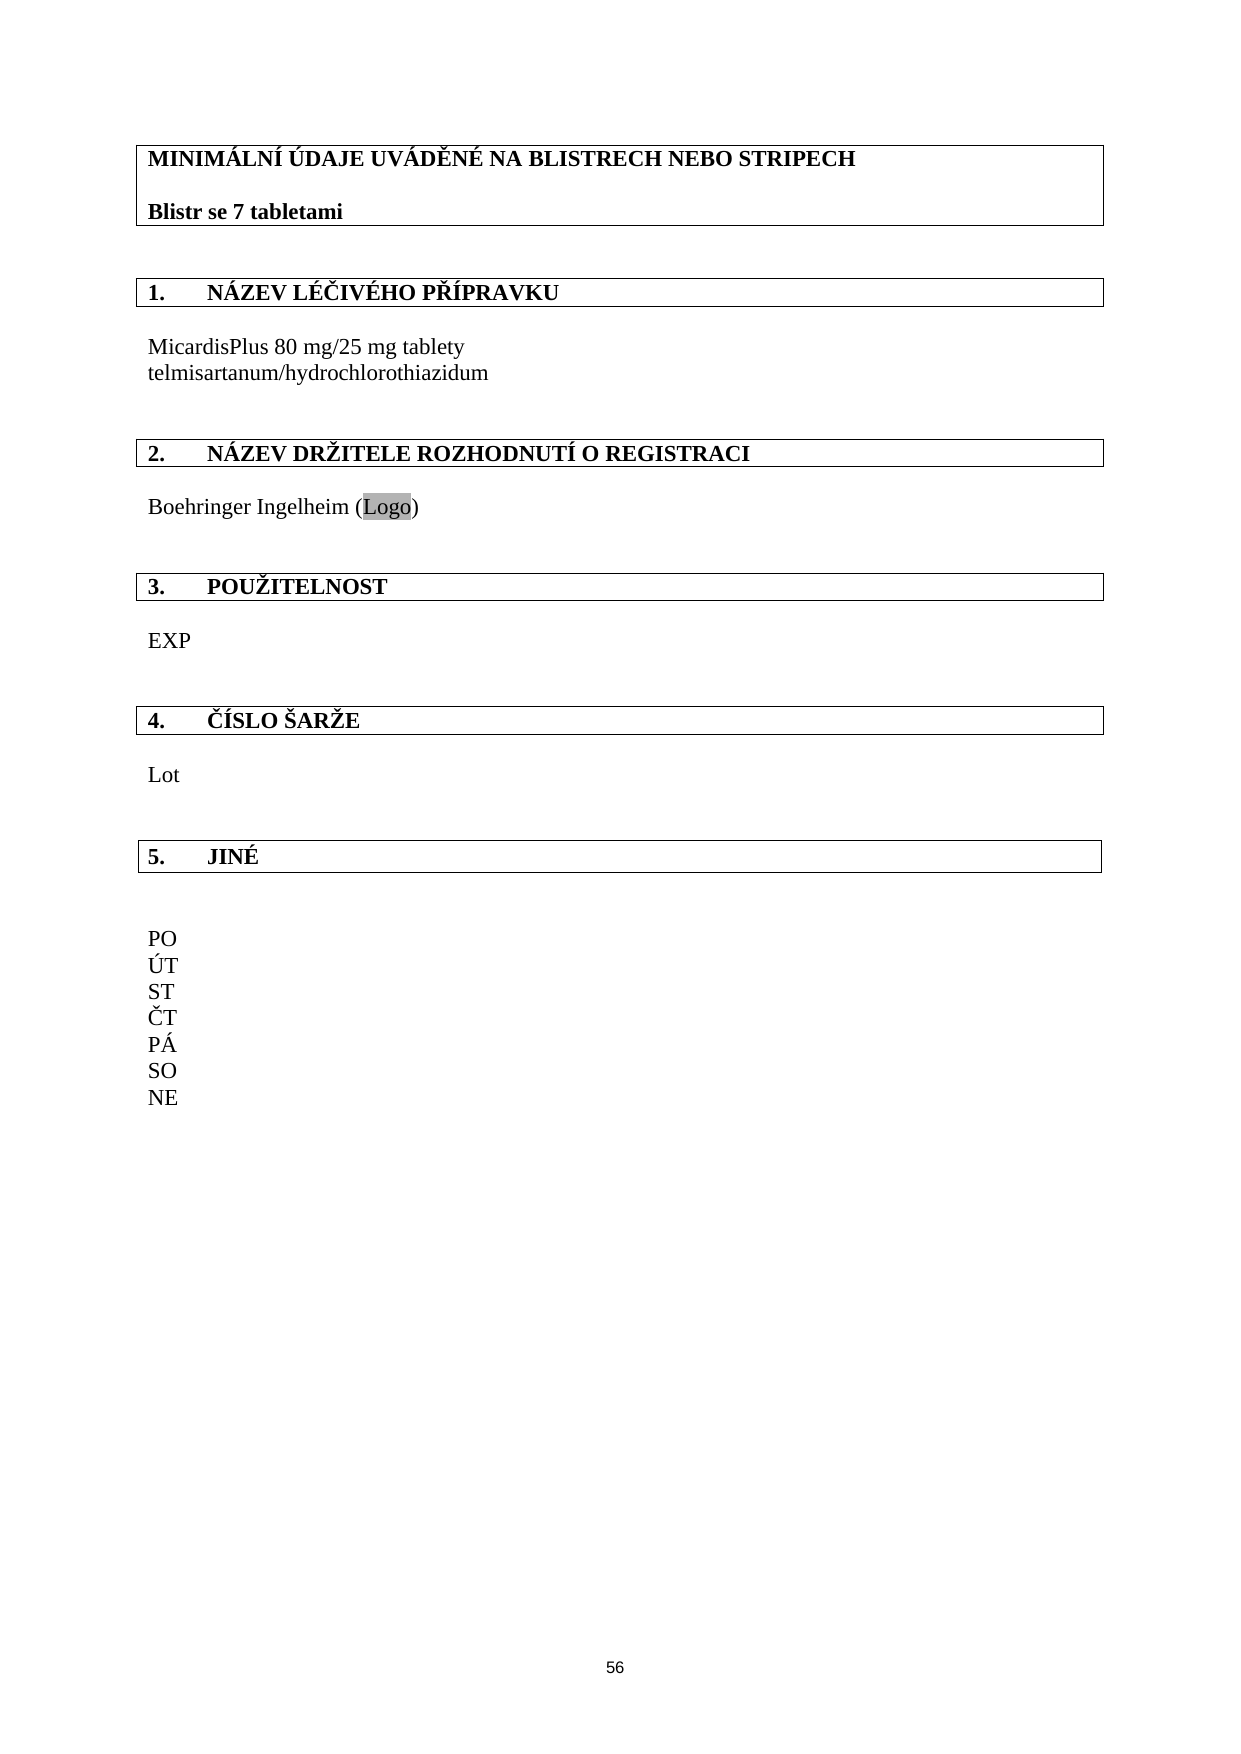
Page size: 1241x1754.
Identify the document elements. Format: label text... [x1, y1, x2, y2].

table_header 4. ČÍSLO ŠARŽE [137, 707, 1103, 734]
text MicardisPlus 80 mg/25 mg tablety [148, 333, 1092, 359]
text PÁ [148, 1031, 1092, 1057]
table_header 2. NÁZEV DRŽITELE ROZHODNUTÍ O REGISTRACI [137, 440, 1103, 466]
text ÚT [148, 952, 1092, 978]
text Boehringer Ingelheim (Logo) [148, 493, 363, 520]
text ST [148, 978, 1092, 1004]
text EXP [148, 627, 1092, 653]
text PO [148, 925, 1092, 952]
text Lot [148, 761, 1092, 787]
text NE [148, 1083, 1092, 1110]
text ČT [148, 1004, 1092, 1031]
table_header MINIMÁLNÍ ÚDAJE UVÁDĚNÉ NA BLISTRECH nebo STRIPECH Blistr se 7 tabletami [137, 146, 1103, 224]
text SO [148, 1057, 1092, 1083]
text Boehringer Ingelheim (Logo) [411, 493, 1092, 520]
text 5. JINÉ [139, 841, 1101, 872]
table_header 3. POUŽITELNOST [137, 574, 1103, 600]
table_header 1. NÁZEV LÉČIVÉHO PŘÍPRAVKU [137, 279, 1103, 306]
text telmisartanum/hydrochlorothiazidum [148, 359, 1092, 386]
